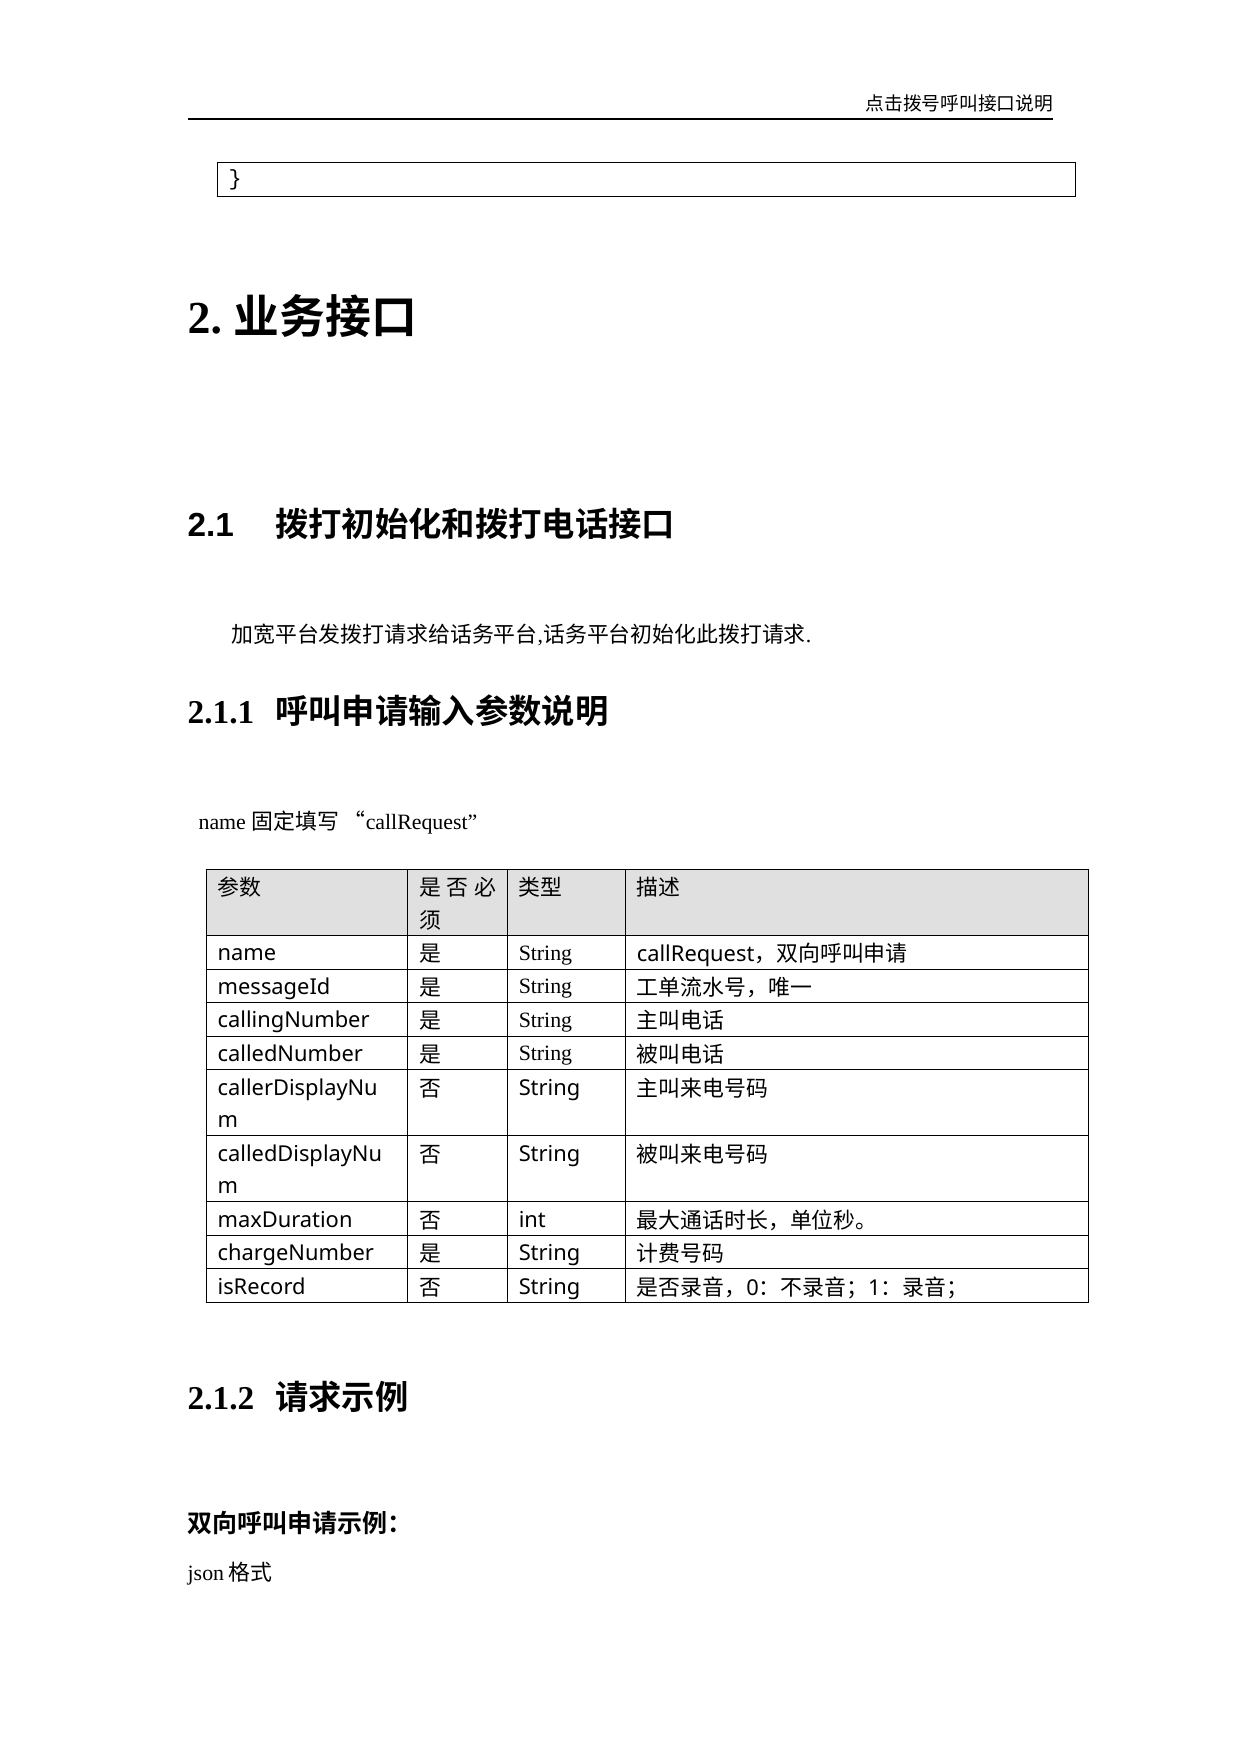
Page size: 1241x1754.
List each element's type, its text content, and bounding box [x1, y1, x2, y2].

table_cell String [508, 970, 625, 1002]
table_cell calledNumber [207, 1037, 407, 1069]
table_cell 最大通话时长，单位秒。 [626, 1202, 1088, 1235]
text 加宽平台发拨打请求给话务平台,话务平台初始化此拨打请求. [187, 617, 1053, 649]
table_cell 被叫电话 [626, 1037, 1088, 1069]
text 双向呼叫申请示例： [187, 1489, 1053, 1554]
table_header 是否必须 [408, 870, 507, 935]
table_cell callingNumber [207, 1003, 407, 1036]
table_cell String [508, 1070, 625, 1135]
table_cell 是 [408, 970, 507, 1002]
table_header 类型 [508, 870, 625, 935]
table_cell 是 [408, 1003, 507, 1036]
table_cell String [508, 1136, 625, 1201]
table_cell 否 [408, 1136, 507, 1201]
table_cell 是 [408, 936, 507, 968]
table_cell String [508, 1236, 625, 1268]
table_cell String [508, 1003, 625, 1036]
text name 固定填写 “callRequest” [187, 804, 1053, 836]
table_header 描述 [626, 870, 1088, 935]
table_header 参数 [207, 870, 407, 935]
table_cell 被叫来电号码 [626, 1136, 1088, 1201]
table_cell 主叫来电号码 [626, 1070, 1088, 1135]
table_cell 否 [408, 1070, 507, 1135]
table_cell 否 [408, 1269, 507, 1302]
table_cell String [508, 1037, 625, 1069]
table_cell 工单流水号，唯一 [626, 970, 1088, 1002]
subtitle 呼叫申请输入参数说明 [187, 677, 1053, 742]
table_cell String [508, 1269, 625, 1302]
table_cell messageId [207, 970, 407, 1002]
table_cell isRecord [207, 1269, 407, 1302]
text json格式 [187, 1554, 1053, 1587]
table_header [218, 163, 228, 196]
table_cell calledDisplayNum [207, 1136, 407, 1201]
table_cell callerDisplayNum [207, 1070, 407, 1135]
table_cell 是 [408, 1037, 507, 1069]
table_cell 是 [408, 1236, 507, 1268]
table_cell 计费号码 [626, 1236, 1088, 1268]
subtitle 拨打初始化和拨打电话接口 [187, 490, 1053, 555]
table_cell callRequest，双向呼叫申请 [626, 936, 1088, 968]
table_cell name [207, 936, 407, 968]
subtitle 2. 业务接口 [187, 264, 1053, 362]
table_cell maxDuration [207, 1202, 407, 1235]
table_cell int [508, 1202, 625, 1235]
table_cell 主叫电话 [626, 1003, 1088, 1036]
table_cell chargeNumber [207, 1236, 407, 1268]
table_cell String [508, 936, 625, 968]
table_cell 否 [408, 1202, 507, 1235]
subtitle 请求示例 [187, 1362, 1053, 1427]
table_cell 是否录音，0：不录音；1：录音； [626, 1269, 1088, 1302]
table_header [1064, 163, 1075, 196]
